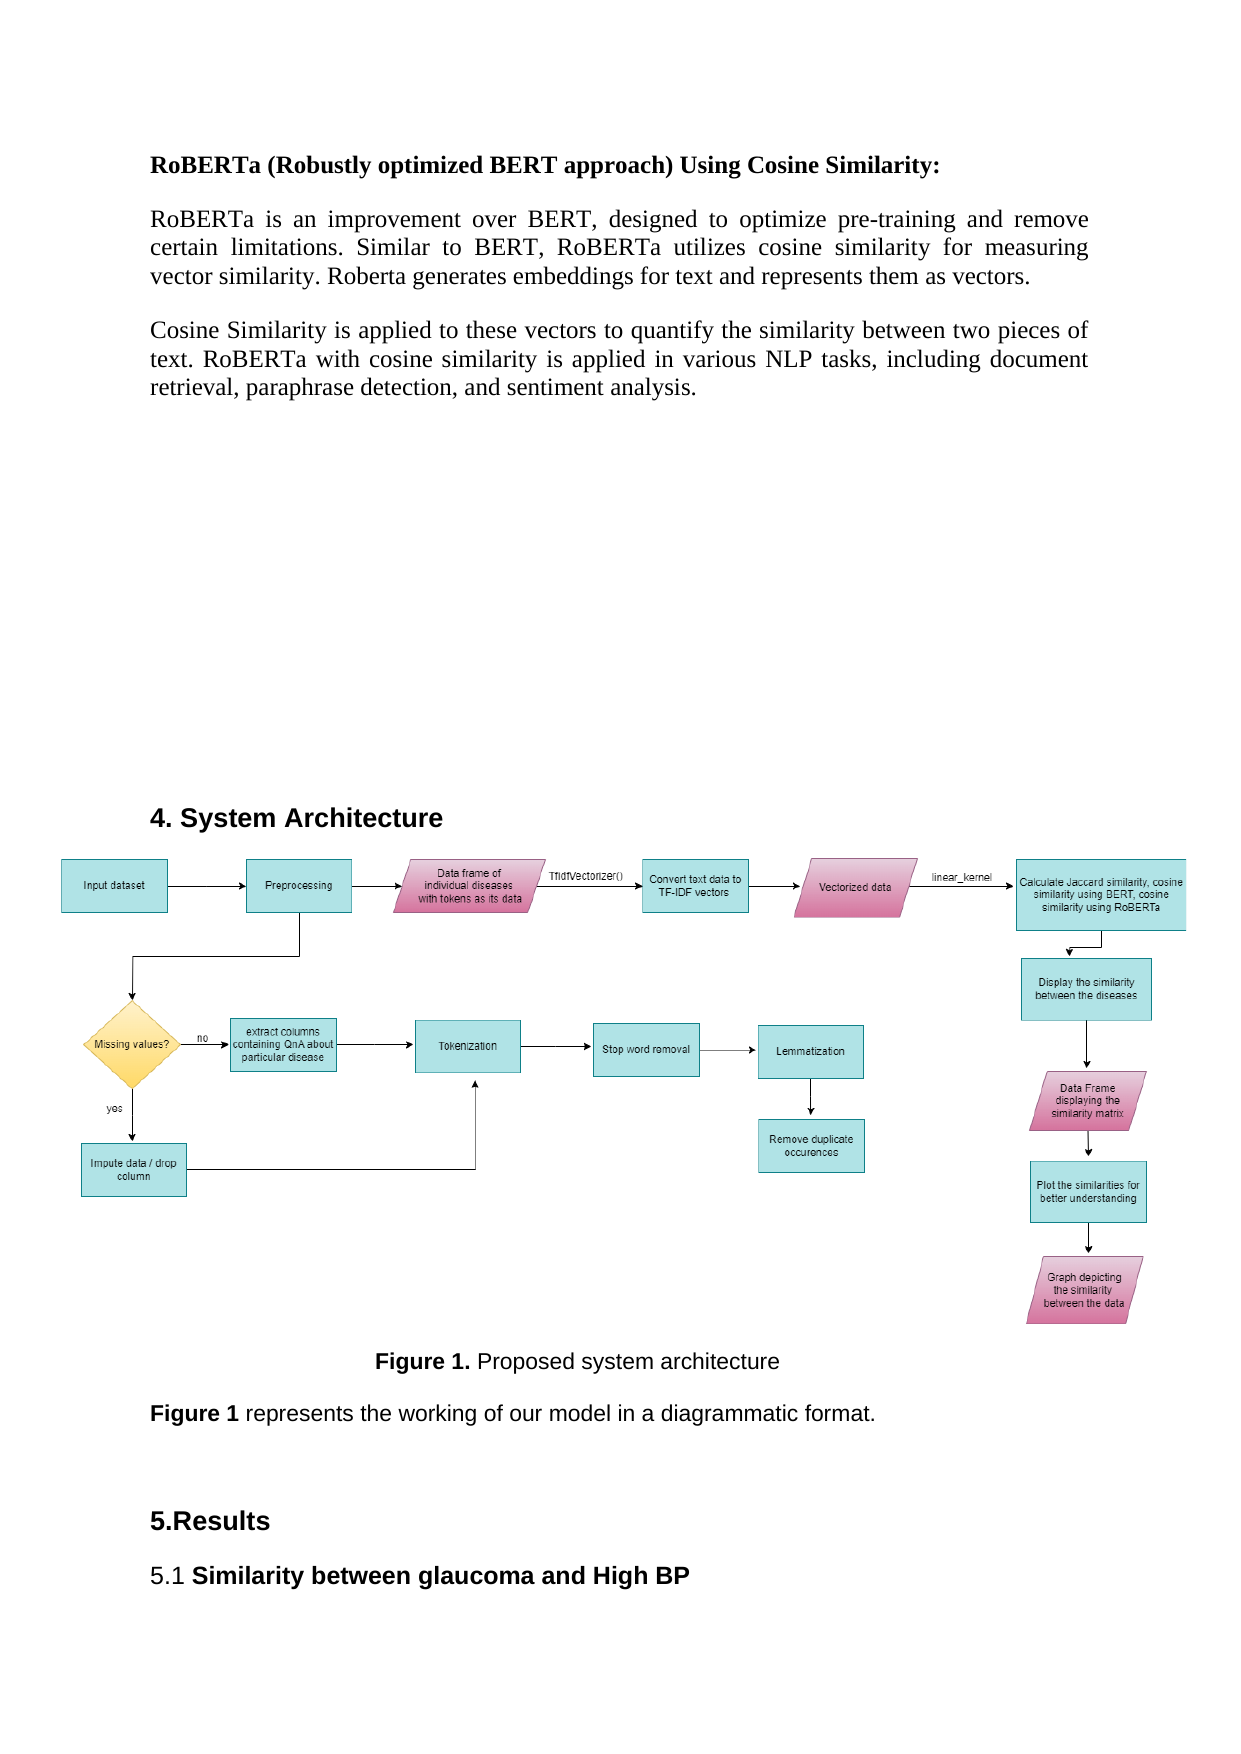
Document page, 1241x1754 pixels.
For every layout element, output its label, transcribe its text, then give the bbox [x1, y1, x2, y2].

text RoBERTa (Robustly optimized BERT approach) Using Cosine Similarity: [150, 150, 1090, 179]
text Cosine Similarity is applied to these vectors to quantify the similarity between two pieces of text. RoBERTa with cosine similarity is applied in various NLP tasks, including document retrieval, paraphrase detection, and sentiment analysis. [150, 315, 1090, 401]
text 5.1 Similarity between glaucoma and High BP [150, 1561, 1090, 1590]
text 4. System Architecture [150, 802, 1090, 834]
text Figure 1. Proposed system architecture [300, 1348, 1090, 1374]
text Figure 1 represents the working of our model in a diagrammatic format. [150, 1399, 1090, 1426]
text 5.Results [150, 1505, 1090, 1536]
picture [61, 858, 1187, 1324]
text RoBERTa is an improvement over BERT, designed to optimize pre-training and remove certain limitations. Similar to BERT, RoBERTa utilizes cosine similarity for measuring vector similarity. Roberta generates embeddings for text and represents them as vectors. [150, 204, 1090, 290]
